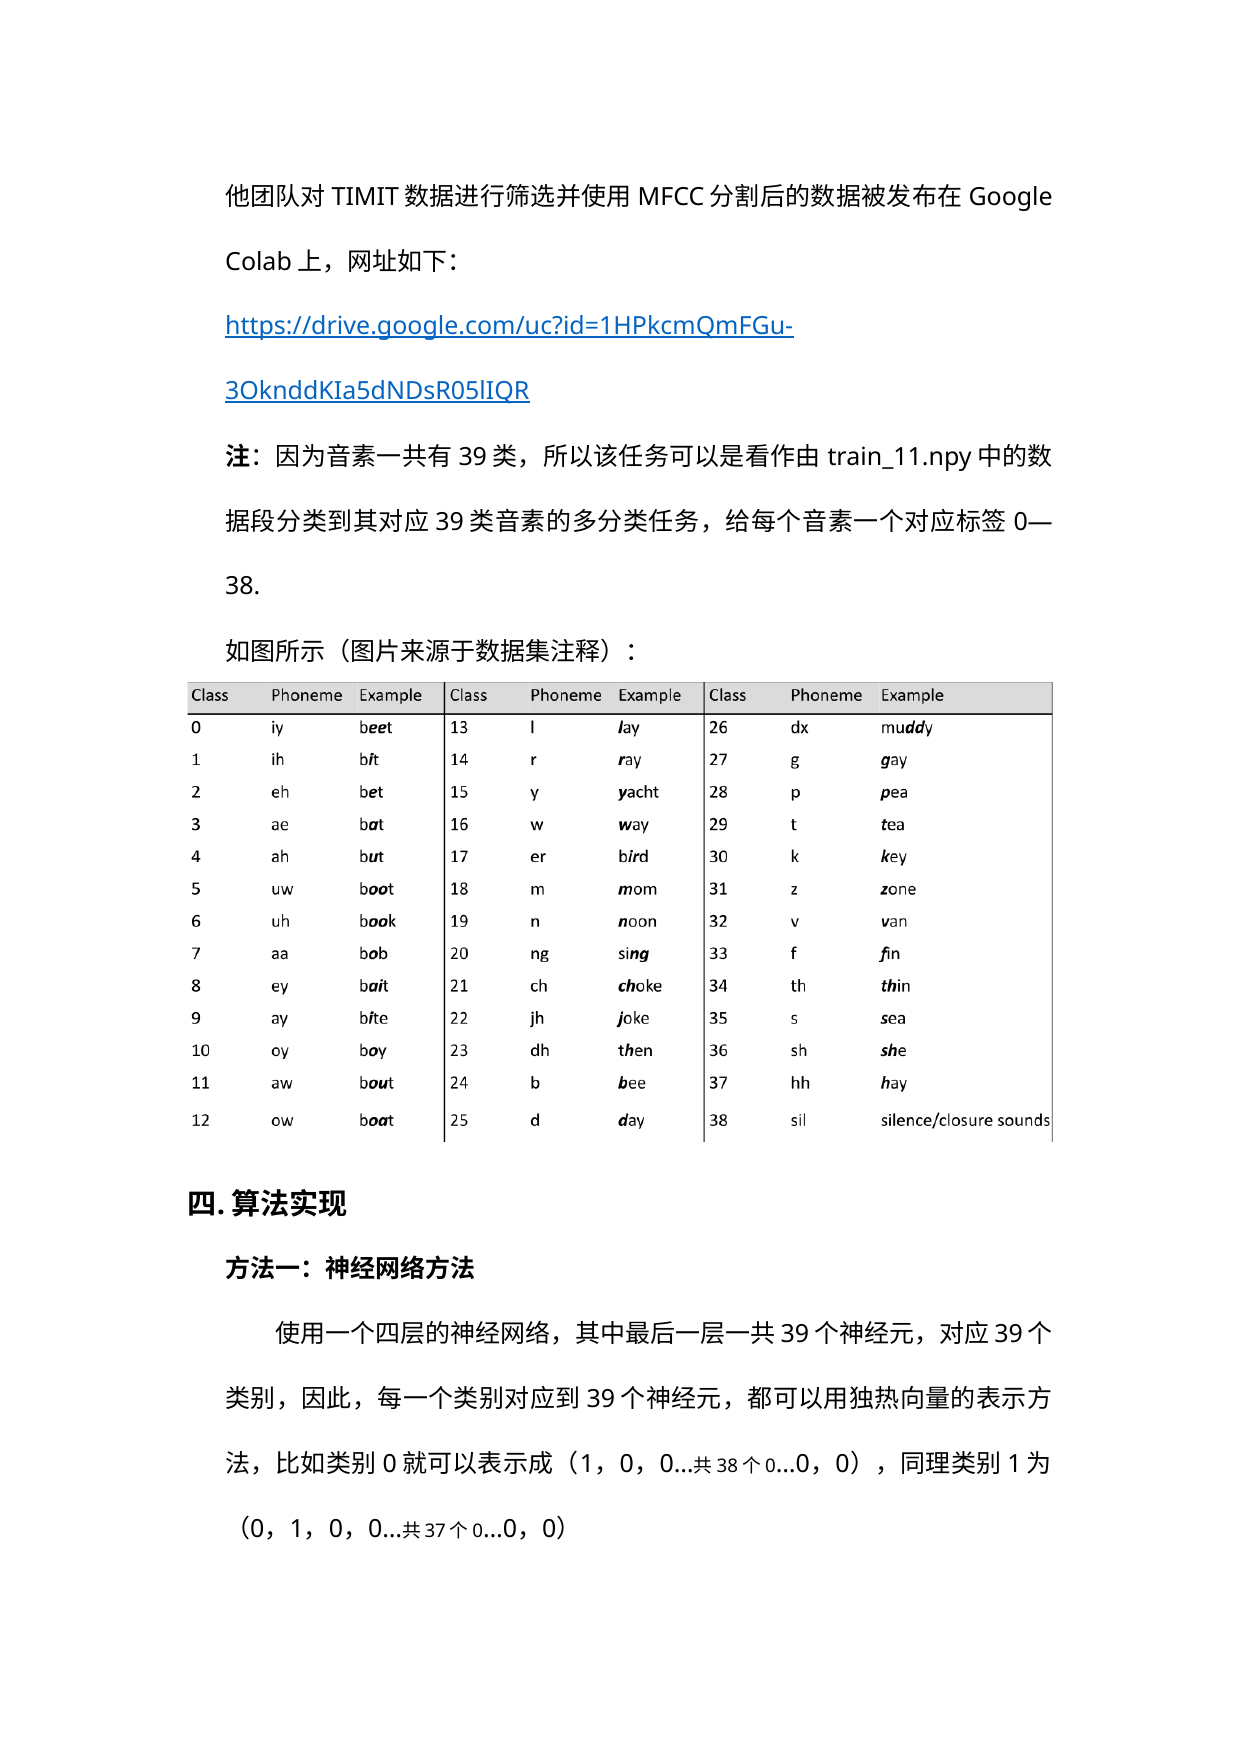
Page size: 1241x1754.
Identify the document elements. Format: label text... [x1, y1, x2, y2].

picture [187, 682, 1053, 1142]
list 方法一：神经网络方法 [225, 1234, 1053, 1299]
list 如图所示（图片来源于数据集注释）： [225, 617, 1053, 682]
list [225, 162, 1053, 292]
list 注：因为音素一共有39类，所以该任务可以是看作由train_11.npy中的数据段分类到其对应39类音素的多分类任务，给每个音素一个对应标签0—38. [225, 422, 1053, 617]
list 使用一个四层的神经网络，其中最后一层一共39个神经元，对应39个类别，因此，每一个类别对应到39个神经元，都可以用独热向量的表示方法，比如类别0就可以表示成（1，0，0…共38个0…0，0），同理类别1为（0，1，0，0…共37个0…0，0） [225, 1299, 1053, 1559]
list 算法实现 [187, 1169, 1053, 1234]
list https://drive.google.com/uc?id=1HPkcmQmFGu-3OknddKIa5dNDsR05lIQR [225, 292, 1053, 422]
